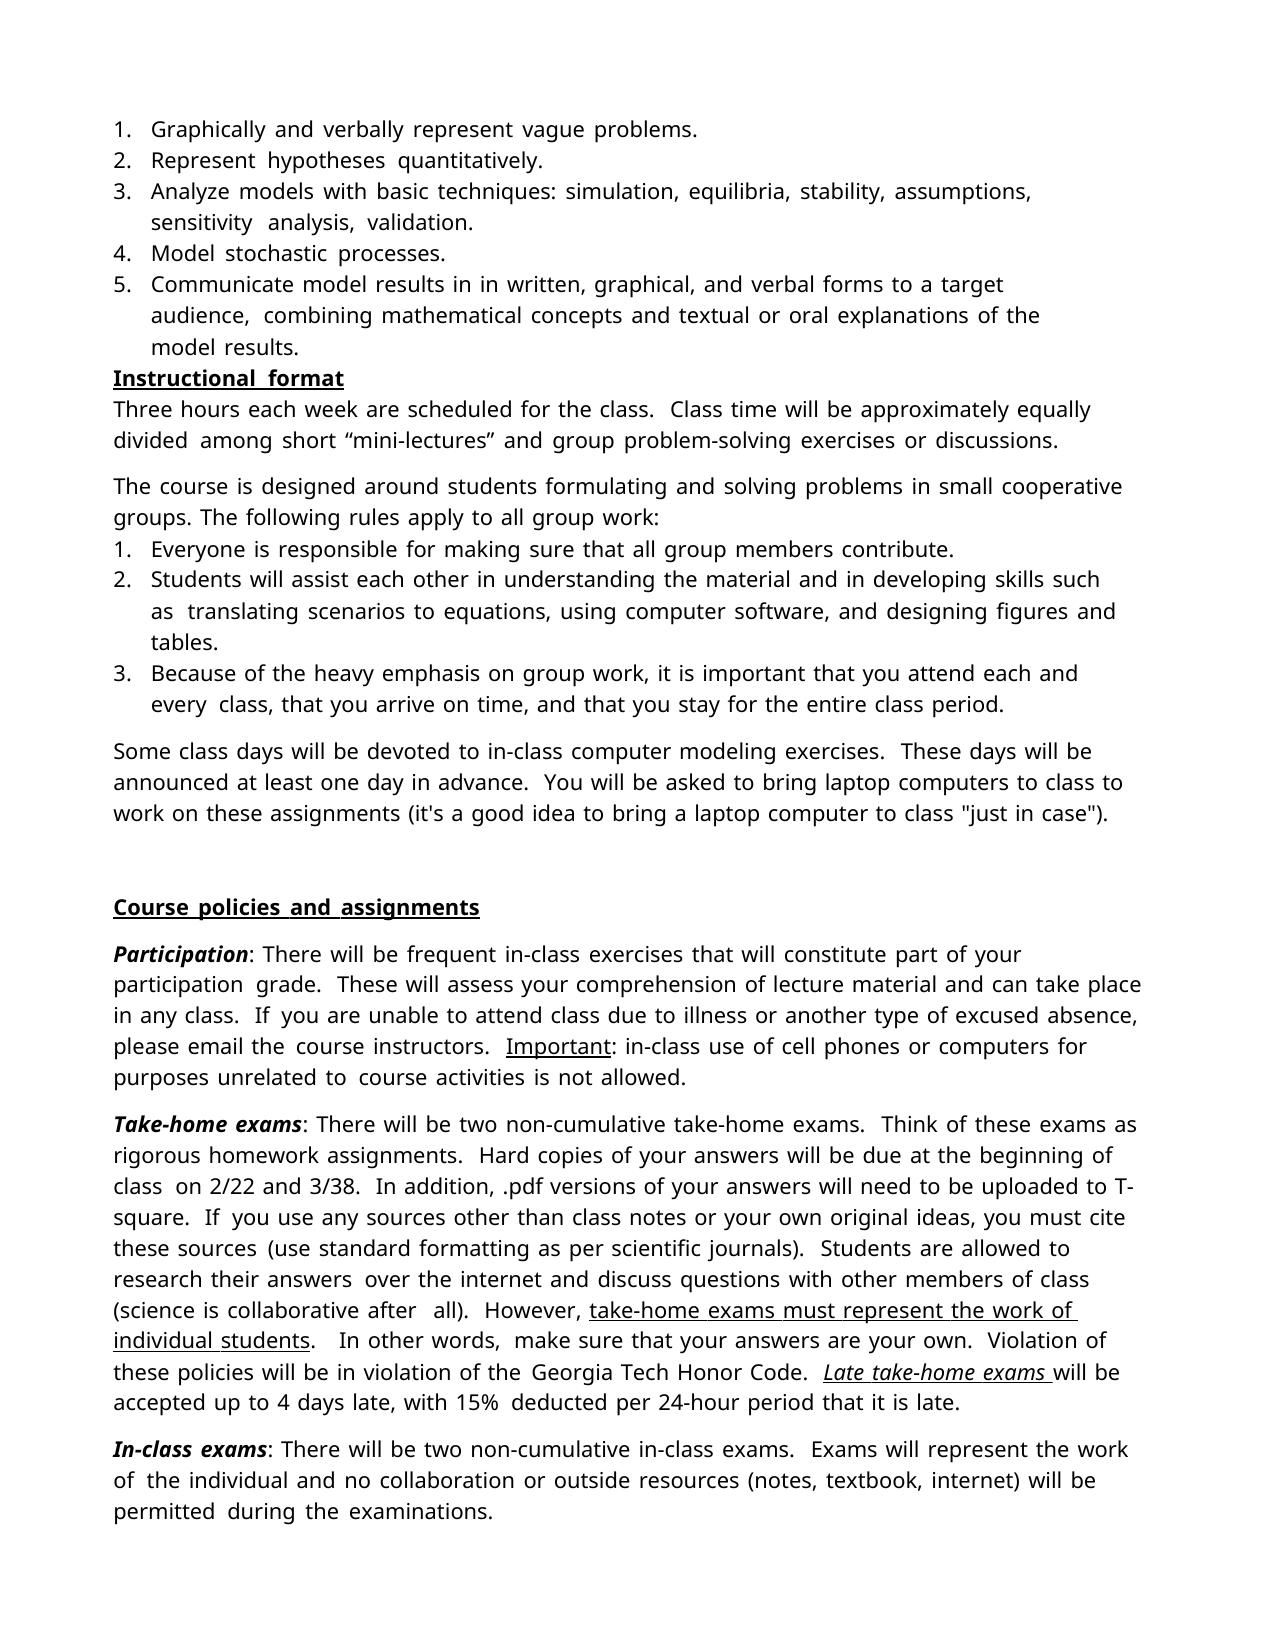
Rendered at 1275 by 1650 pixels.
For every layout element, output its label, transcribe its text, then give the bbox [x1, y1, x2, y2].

text Take-home exams: There will be two non-cumulative take-home exams. Think of these exams as rigorous homework assignments. Hard copies of your answers will be due at the beginning of class on 2/22 and 3/38. In addition, .pdf versions of your answers will need to be uploaded to T-square. If you use any sources other than class notes or your own original ideas, you must cite these sources (use standard formatting as per scientific journals). Students are allowed to research their answers over the internet and discuss questions with other members of class (science is collaborative after all). However, take-home exams must represent the work of individual students. In other words, make sure that your answers are your own. Violation of these policies will be in violation of the Georgia Tech Honor Code. Late take-home exams will be accepted up to 4 days late, with 15% deducted per 24-hour period that it is late. [113, 1109, 1150, 1417]
text Some class days will be devoted to in-class computer modeling exercises. These days will be announced at least one day in advance. You will be asked to bring laptop computers to class to work on these assignments (it's a good idea to bring a laptop computer to class "just in case"). [113, 736, 1143, 828]
list Analyze models with basic techniques: simulation, equilibria, stability, assumptions, sensitivity analysis, validation. [113, 176, 1124, 237]
subtitle Instructional format [113, 363, 1173, 392]
list Graphically and verbally represent vague problems. [113, 114, 1173, 143]
text Three hours each week are scheduled for the class. Class time will be approximately equally divided among short “mini-lectures” and group problem-solving exercises or discussions. [113, 394, 1156, 454]
list Everyone is responsible for making sure that all group members contribute. [113, 534, 1173, 563]
list Represent hypotheses quantitatively. [113, 145, 1173, 175]
list Students will assist each other in understanding the material and in developing skills such as translating scenarios to equations, using computer software, and designing figures and tables. [113, 564, 1124, 657]
list Because of the heavy emphasis on group work, it is important that you attend each and every class, that you arrive on time, and that you stay for the entire class period. [113, 658, 1109, 719]
text In-class exams: There will be two non-cumulative in-class exams. Exams will represent the work of the individual and no collaboration or outside resources (notes, textbook, internet) will be permitted during the examinations. [113, 1434, 1156, 1526]
text The course is designed around students formulating and solving problems in small cooperative groups. The following rules apply to all group work: [113, 471, 1143, 532]
list Model stochastic processes. [113, 238, 1173, 268]
subtitle Course policies and assignments [113, 892, 1173, 921]
list Communicate model results in in written, graphical, and verbal forms to a target audience, combining mathematical concepts and textual or oral explanations of the model results. [113, 269, 1092, 362]
text Participation: There will be frequent in-class exercises that will constitute part of your participation grade. These will assess your comprehension of lecture material and can take place in any class. If you are unable to attend class due to illness or another type of excused absence, please email the course instructors. Important: in-class use of cell phones or computers for purposes unrelated to course activities is not allowed. [113, 938, 1143, 1092]
